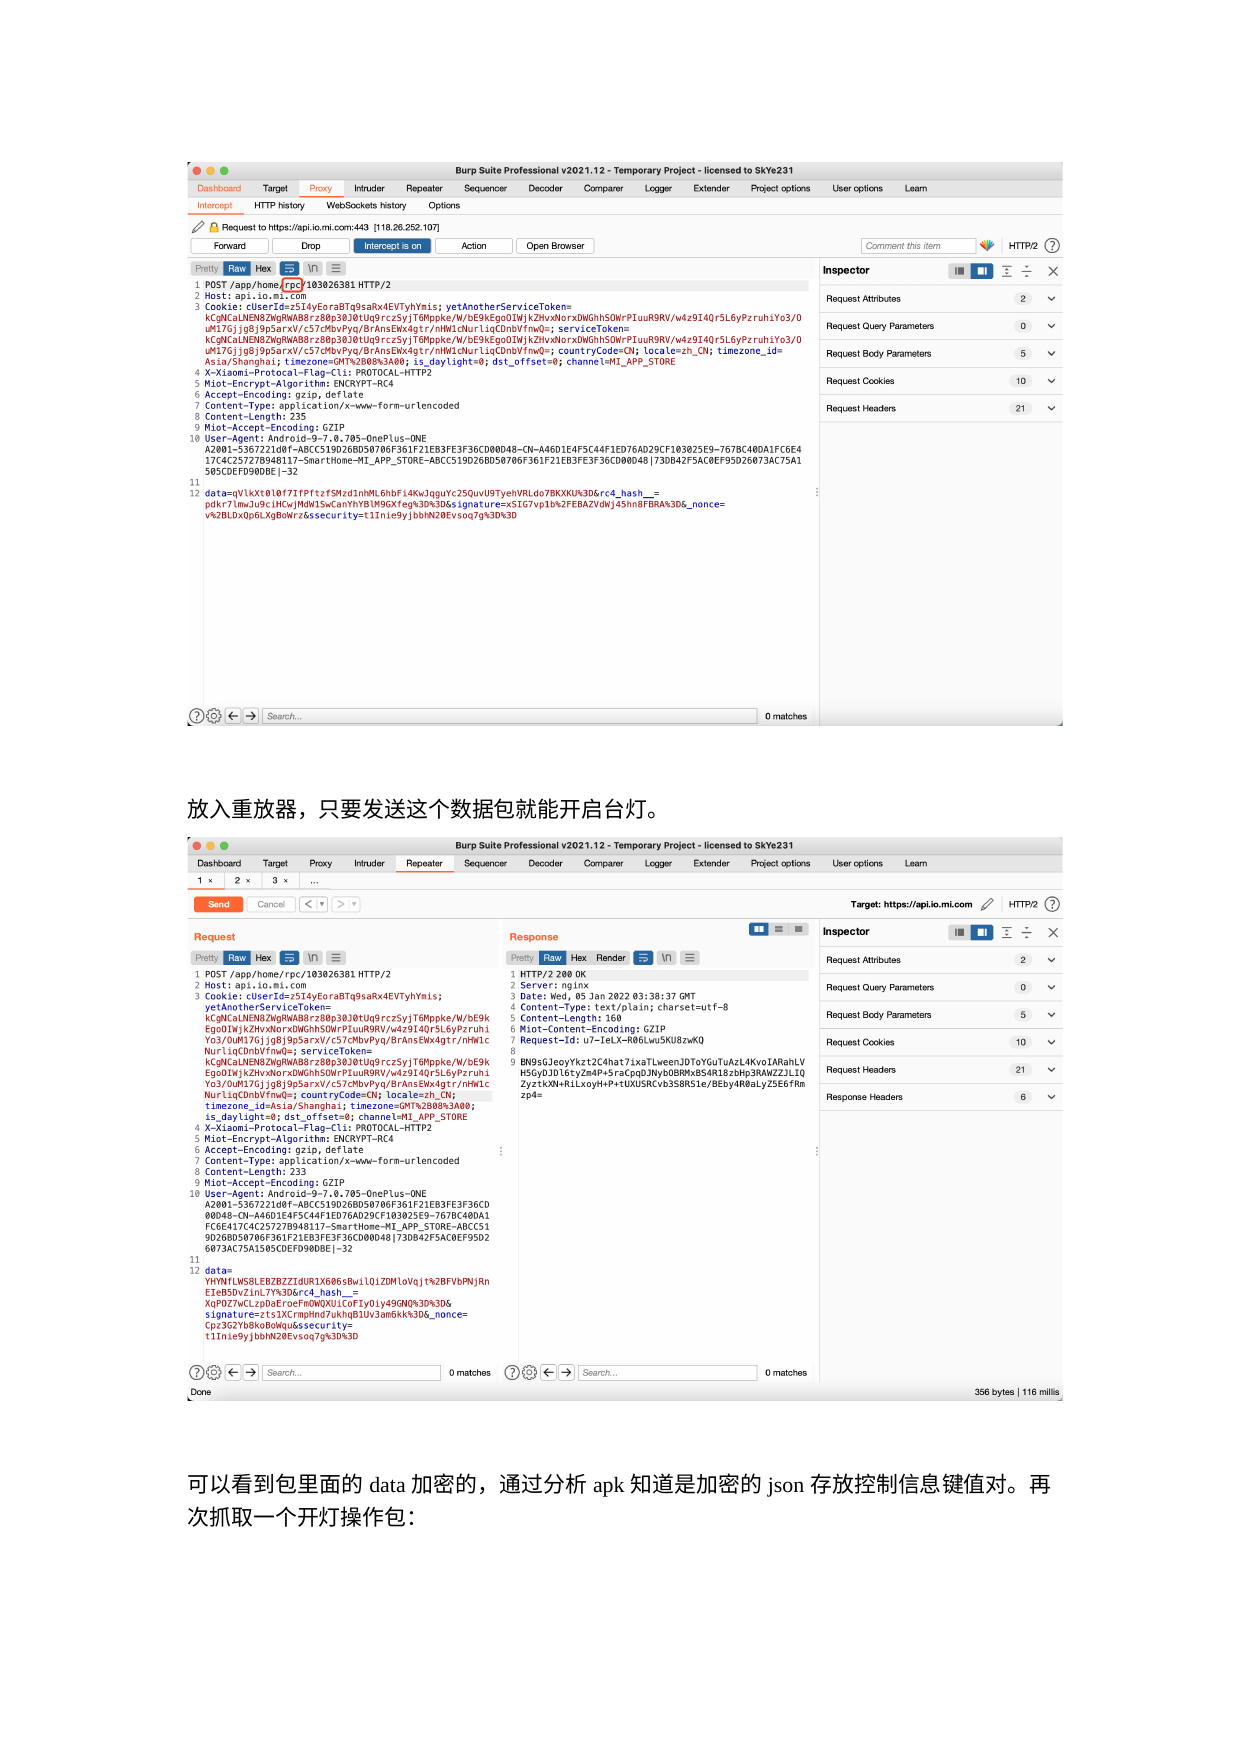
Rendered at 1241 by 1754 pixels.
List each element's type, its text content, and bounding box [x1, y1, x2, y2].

text 放入重放器，只要发送这个数据包就能开启台灯。 [187, 792, 1053, 824]
text 可以看到包里面的 data 加密的，通过分析 apk 知道是加密的 json 存放控制信息键值对。再次抓取一个开灯操作包： [187, 1467, 1053, 1532]
picture [187, 162, 1063, 726]
picture [187, 837, 1063, 1401]
